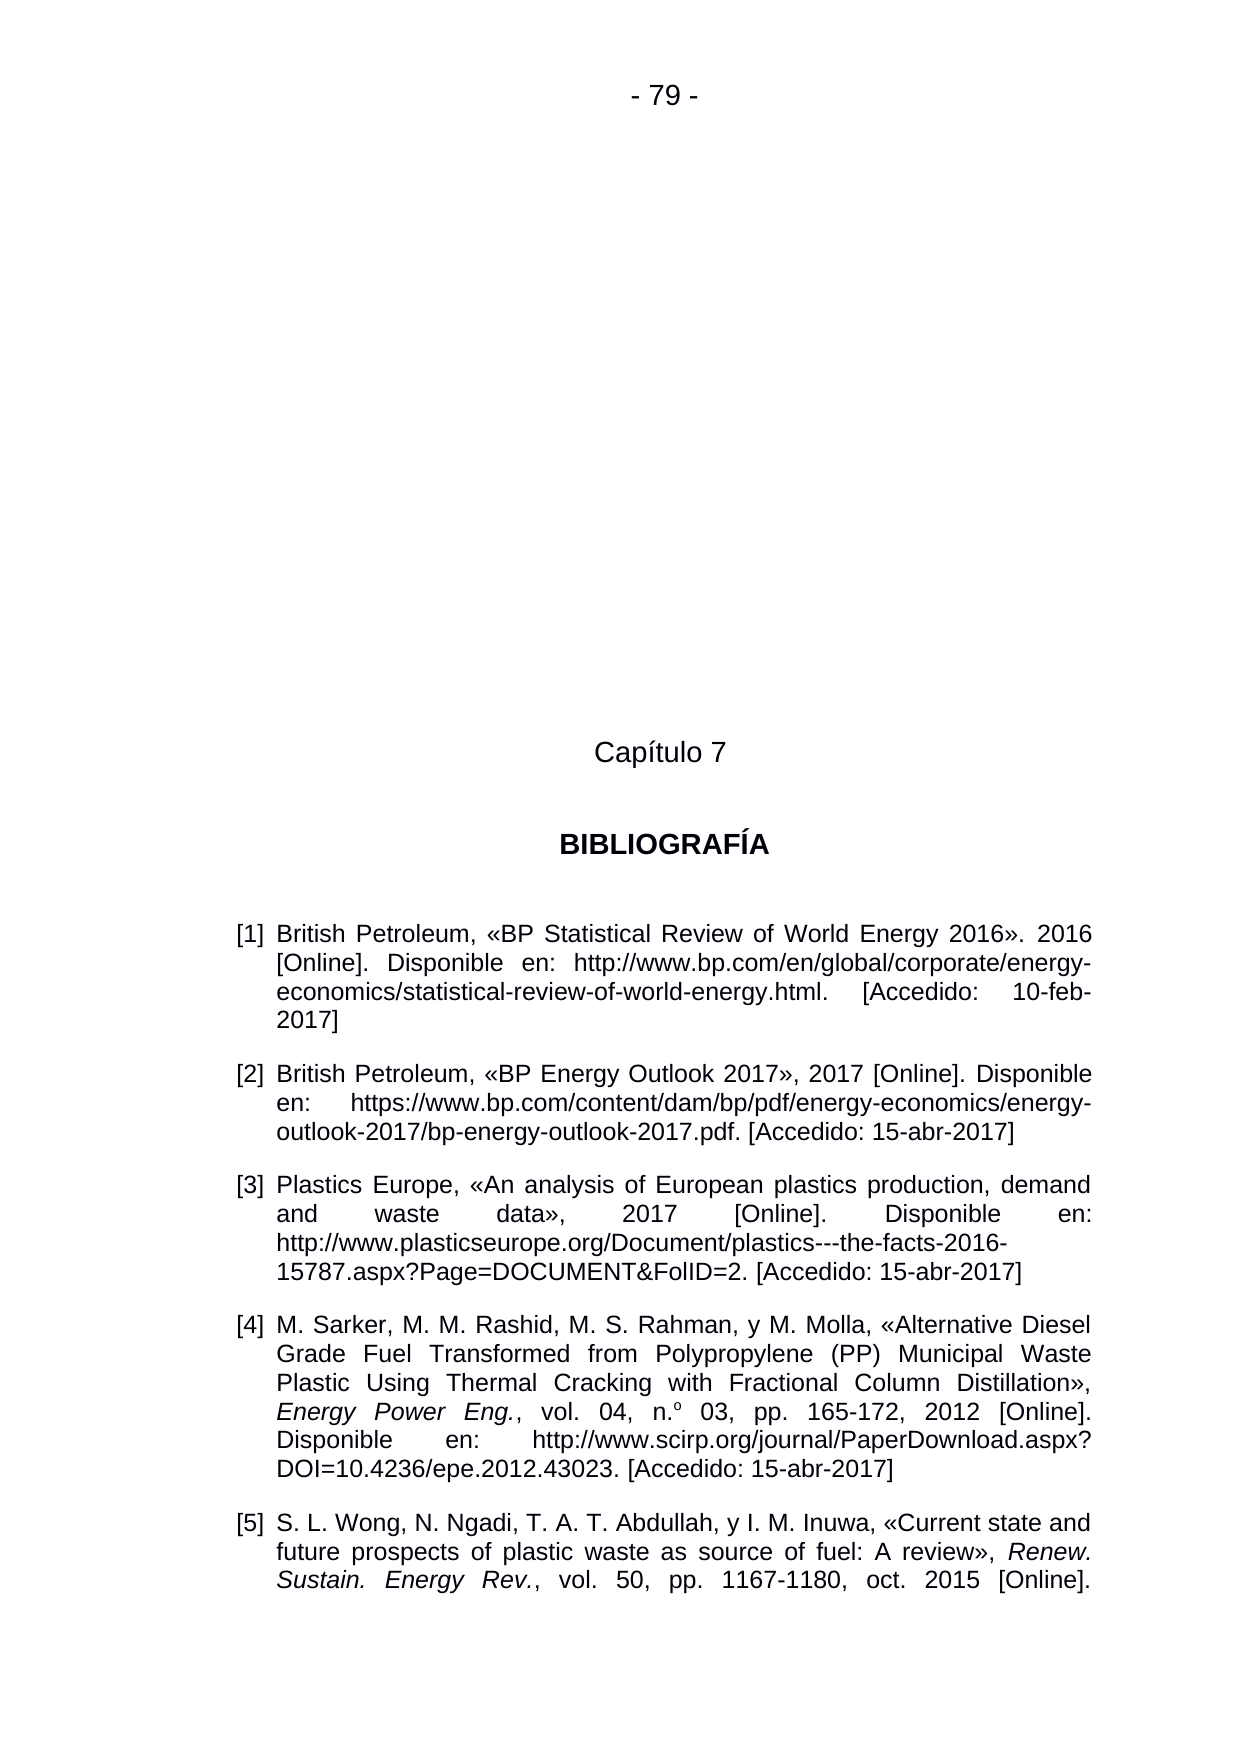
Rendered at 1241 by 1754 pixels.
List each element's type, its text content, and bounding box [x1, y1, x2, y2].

text [3] Plastics Europe, «An analysis of European plastics production, demand and waste data», 2017 [Online]. Disponible en: http://www.plasticseurope.org/Document/plastics---the-facts-2016-15787.aspx?Page=DOCUMENT&FolID=2. [Accedido: 15-abr-2017] [236, 1171, 1092, 1286]
text [4] M. Sarker, M. M. Rashid, M. S. Rahman, y M. Molla, «Alternative Diesel Grade Fuel Transformed from Polypropylene (PP) Municipal Waste Plastic Using Thermal Cracking with Fractional Column Distillation», Energy Power Eng., vol. 04, n.o 03, pp. 165-172, 2012 [Online]. Disponible en: http://www.scirp.org/journal/PaperDownload.aspx?DOI=10.4236/epe.2012.43023. [Accedido: 15-abr-2017] [236, 1311, 1092, 1483]
text [1] British Petroleum, «BP Statistical Review of World Energy 2016». 2016 [Online]. Disponible en: http://www.bp.com/en/global/corporate/energy-economics/statistical-review-of-world-energy.html. [Accedido: 10-feb-2017] [236, 919, 1092, 1034]
text Bibliografía [236, 827, 1092, 861]
text [2] British Petroleum, «BP Energy Outlook 2017», 2017 [Online]. Disponible en: https://www.bp.com/content/dam/bp/pdf/energy-economics/energy-outlook-2017/bp-energy-outlook-2017.pdf. [Accedido: 15-abr-2017] [236, 1059, 1092, 1146]
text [236, 1508, 1092, 1594]
